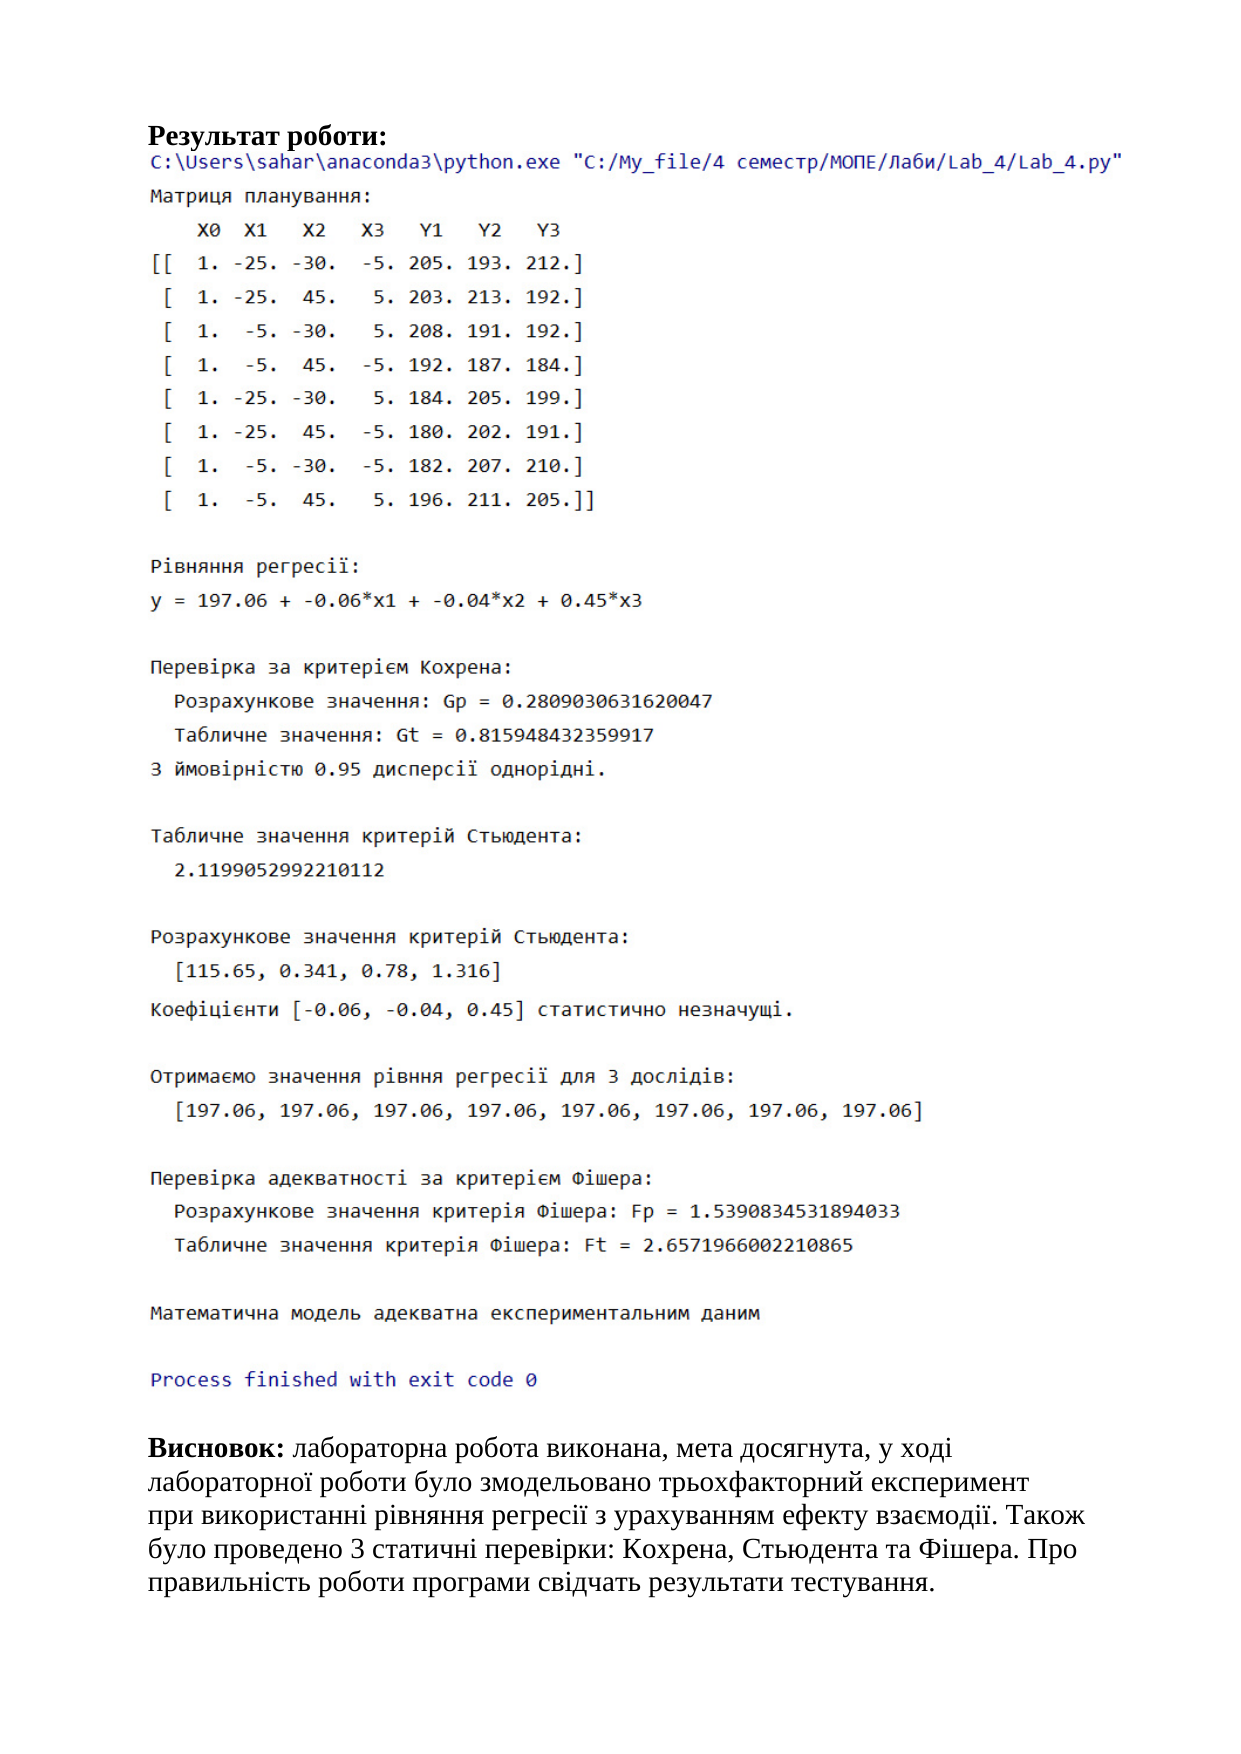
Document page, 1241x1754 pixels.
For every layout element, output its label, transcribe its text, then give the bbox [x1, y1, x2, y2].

picture [147, 151, 1122, 1397]
text Висновок: лабораторна робота виконана, мета досягнута, у ході лабораторної роботи було змодельовано трьохфакторний експеримент [148, 1430, 1122, 1497]
text Результат роботи: [148, 118, 1122, 151]
text при використанні рівняння регресії з урахуванням ефекту взаємодії. Також було проведено 3 статичні перевірки: Кохрена, Стьюдента та Фішера. Про правильність роботи програми свідчать результати тестування. [148, 1497, 1122, 1598]
